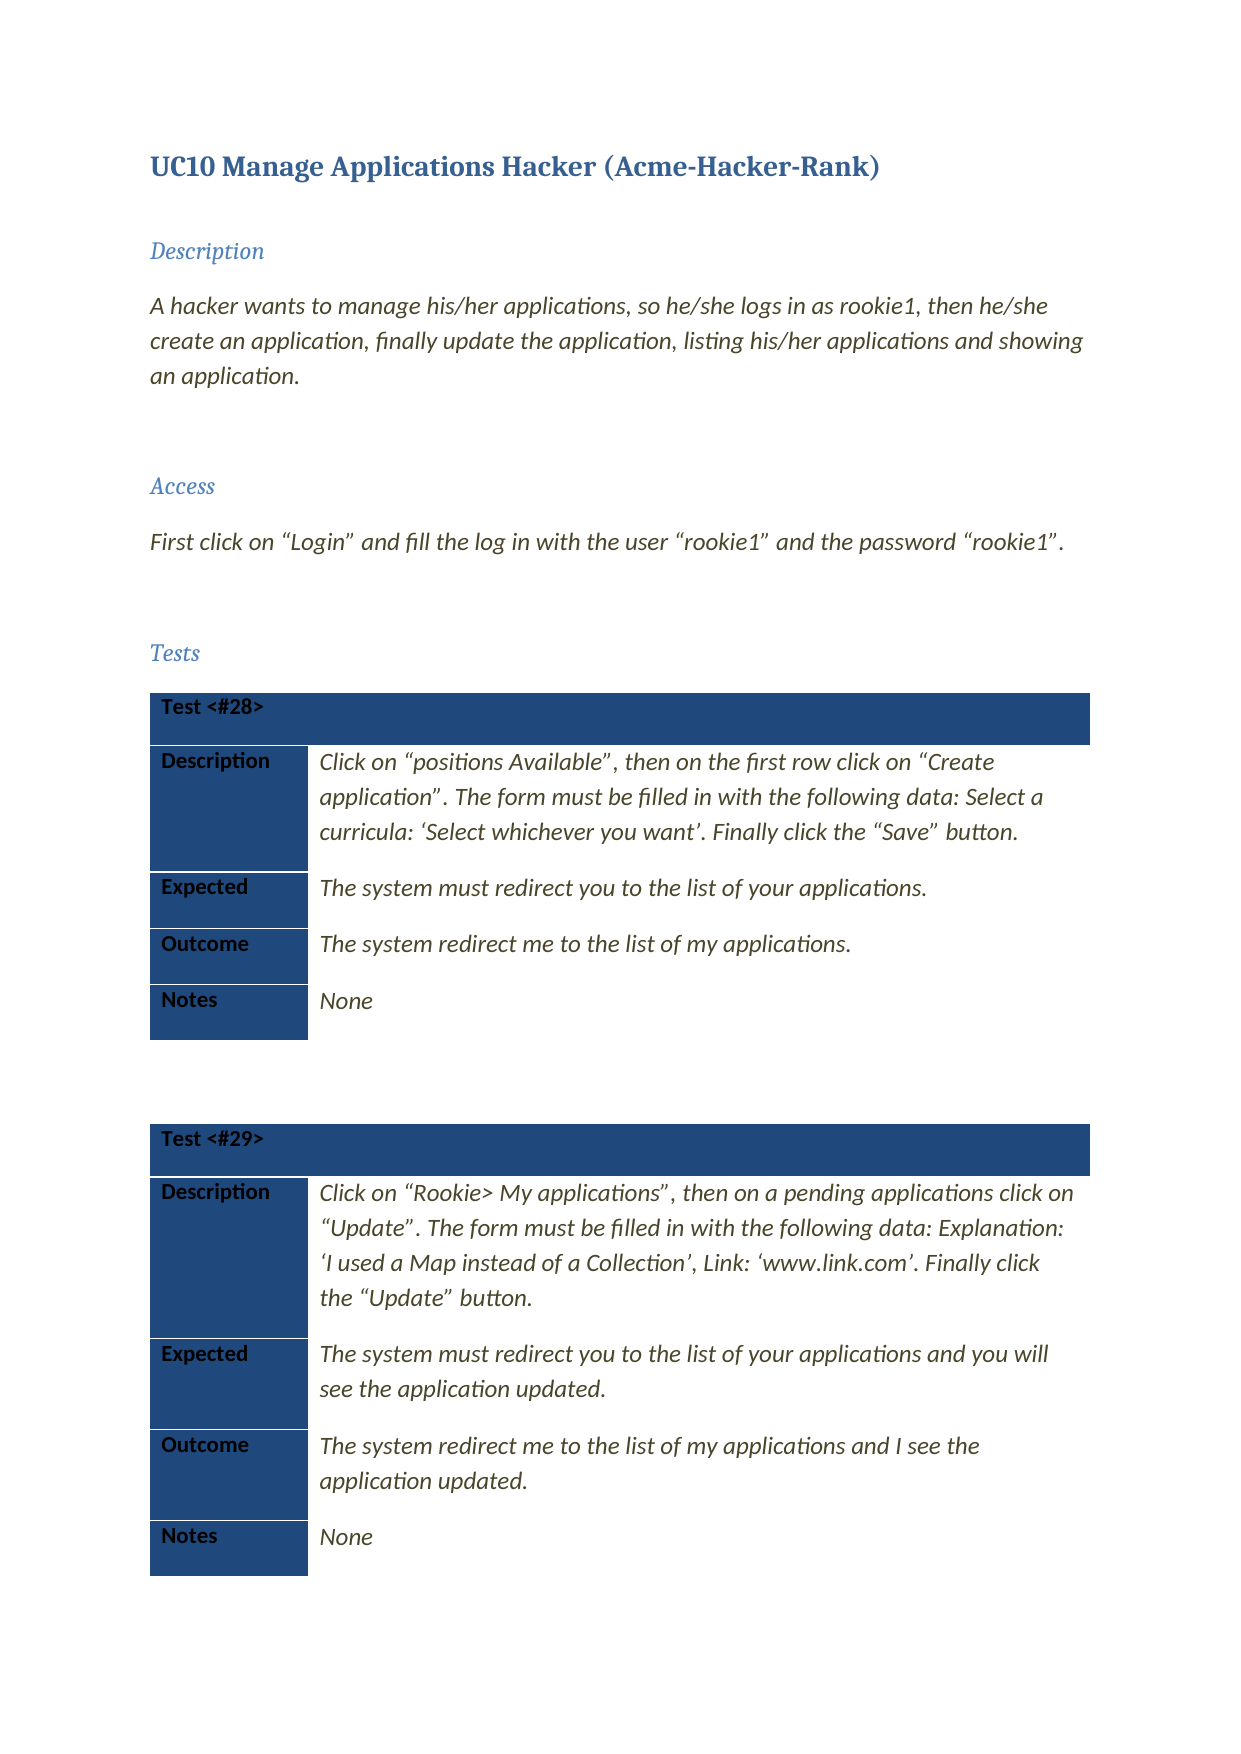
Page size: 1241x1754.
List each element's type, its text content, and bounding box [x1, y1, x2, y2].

table_cell Click on “positions Available”, then on the first row click on “Create application”. The form must be filled in with the following data: Select a curricula: ‘Select whichever you want’. Finally click the “Save” button. [308, 746, 1090, 871]
subtitle UC10 Manage Applications Hacker (Acme-Hacker-Rank) [150, 150, 1090, 183]
table_cell Expected [150, 1339, 308, 1429]
table_cell Outcome [150, 929, 308, 984]
text A hacker wants to manage his/her applications, so he/she logs in as rookie1, then he/she create an application, finally update the application, listing his/her applications and showing an application. [150, 290, 1090, 391]
subtitle Access [150, 472, 1090, 501]
table_cell Outcome [150, 1430, 308, 1520]
table_cell Description [150, 746, 308, 871]
table_cell Description [150, 1178, 308, 1338]
table_cell The system redirect me to the list of my applications. [308, 929, 1090, 984]
table_cell The system redirect me to the list of my applications and I see the application updated. [308, 1430, 1090, 1520]
subtitle Description [150, 237, 1090, 265]
table_cell None [308, 985, 1090, 1040]
subtitle Tests [150, 638, 1090, 667]
table_cell The system must redirect you to the list of your applications and you will see the application updated. [308, 1339, 1090, 1429]
table_cell Notes [150, 1521, 308, 1576]
table_cell Expected [150, 873, 308, 928]
text First click on “Login” and fill the log in with the user “rookie1” and the password “rookie1”. [150, 526, 1090, 556]
table_cell The system must redirect you to the list of your applications. [308, 873, 1090, 928]
table_header Test <#29> [150, 1124, 1090, 1176]
table_cell Click on “Rookie> My applications”, then on a pending applications click on “Update”. The form must be filled in with the following data: Explanation: ‘I used a Map instead of a Collection’, Link: ‘www.link.com’. Finally click the “Update” button. [308, 1178, 1090, 1338]
table_cell None [308, 1521, 1090, 1576]
table_header Test <#28> [150, 693, 1090, 745]
table_cell Notes [150, 985, 308, 1040]
